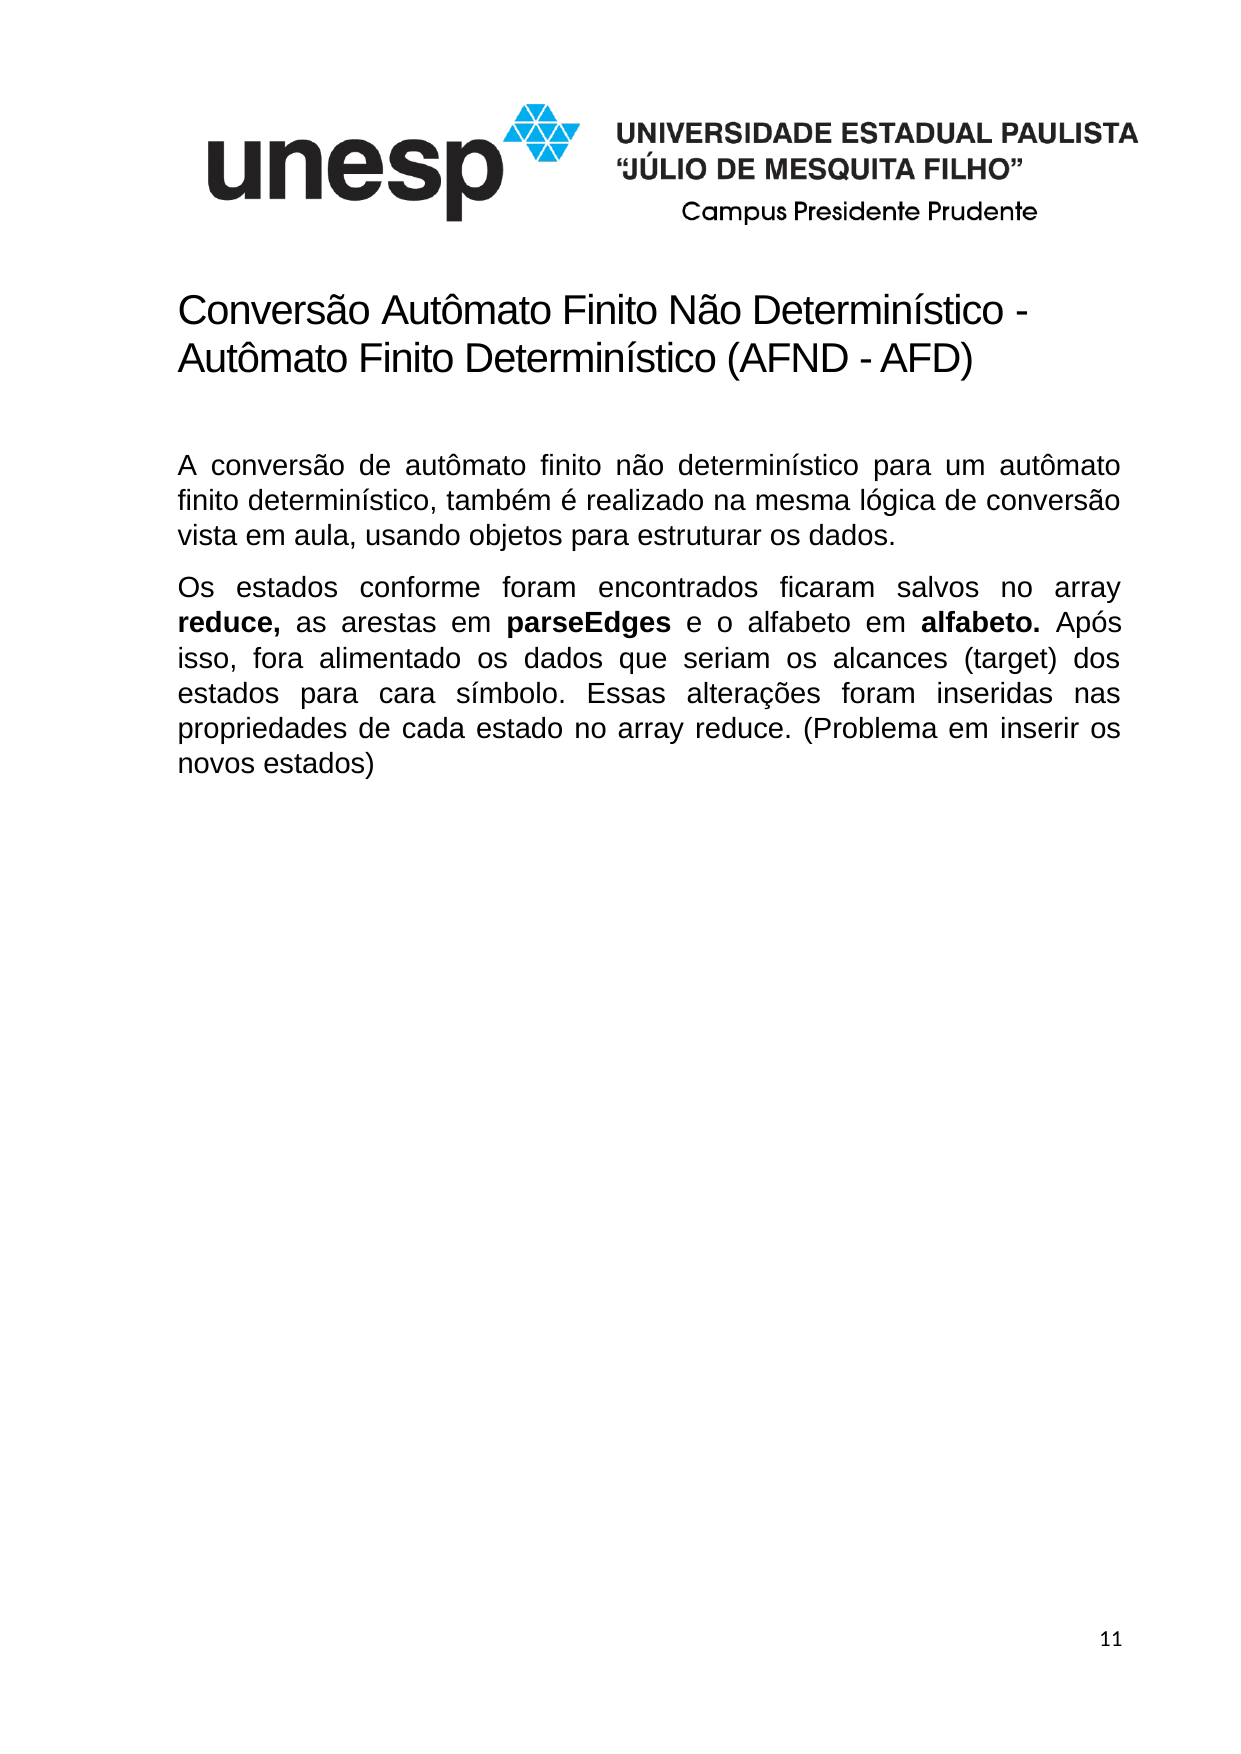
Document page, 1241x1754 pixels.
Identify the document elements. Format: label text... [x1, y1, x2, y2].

picture [177, 73, 1169, 252]
text Os estados conforme foram encontrados ficaram salvos no array reduce, as arestas em parseEdges e o alfabeto em alfabeto. Após isso, fora alimentado os dados que seriam os alcances (target) dos estados para cara símbolo. Essas alterações foram inseridas nas propriedades de cada estado no array reduce. (Problema em inserir os novos estados) [177, 570, 1122, 780]
text A conversão de autômato finito não determinístico para um autômato finito determinístico, também é realizado na mesma lógica de conversão vista em aula, usando objetos para estruturar os dados. [177, 448, 1122, 552]
title Conversão Autômato Finito Não Determinístico - Autômato Finito Determinístico (AFND - AFD) [177, 285, 1122, 381]
